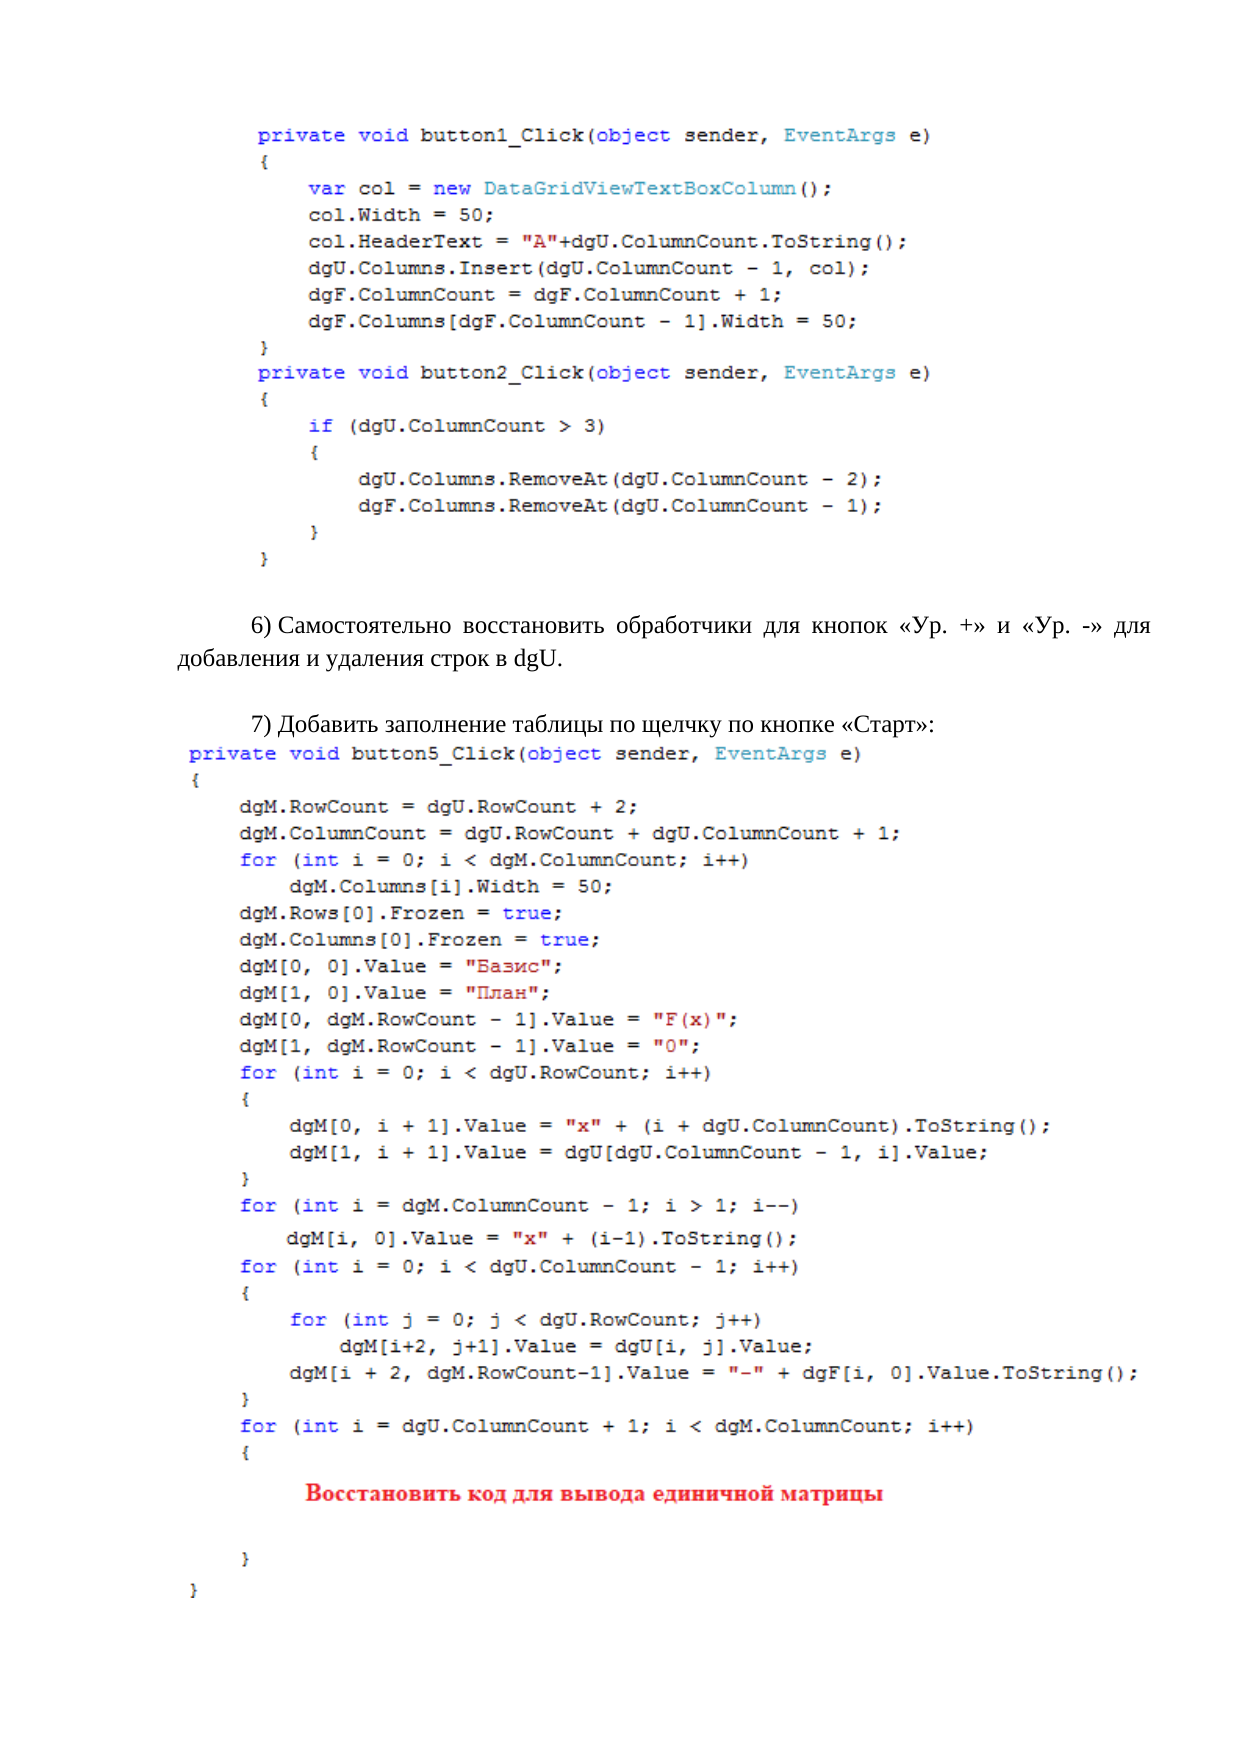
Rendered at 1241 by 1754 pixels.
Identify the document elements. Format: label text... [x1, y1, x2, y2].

picture [177, 363, 949, 573]
picture [177, 118, 949, 359]
list Самостоятельно восстановить обработчики для кнопок «Ур. +» и «Ур. -» для добавления и удаления строк в dgU. [177, 610, 1152, 671]
picture [177, 741, 1142, 1598]
list Добавить заполнение таблицы по щелчку по кнопке «Старт»: [251, 709, 1152, 737]
